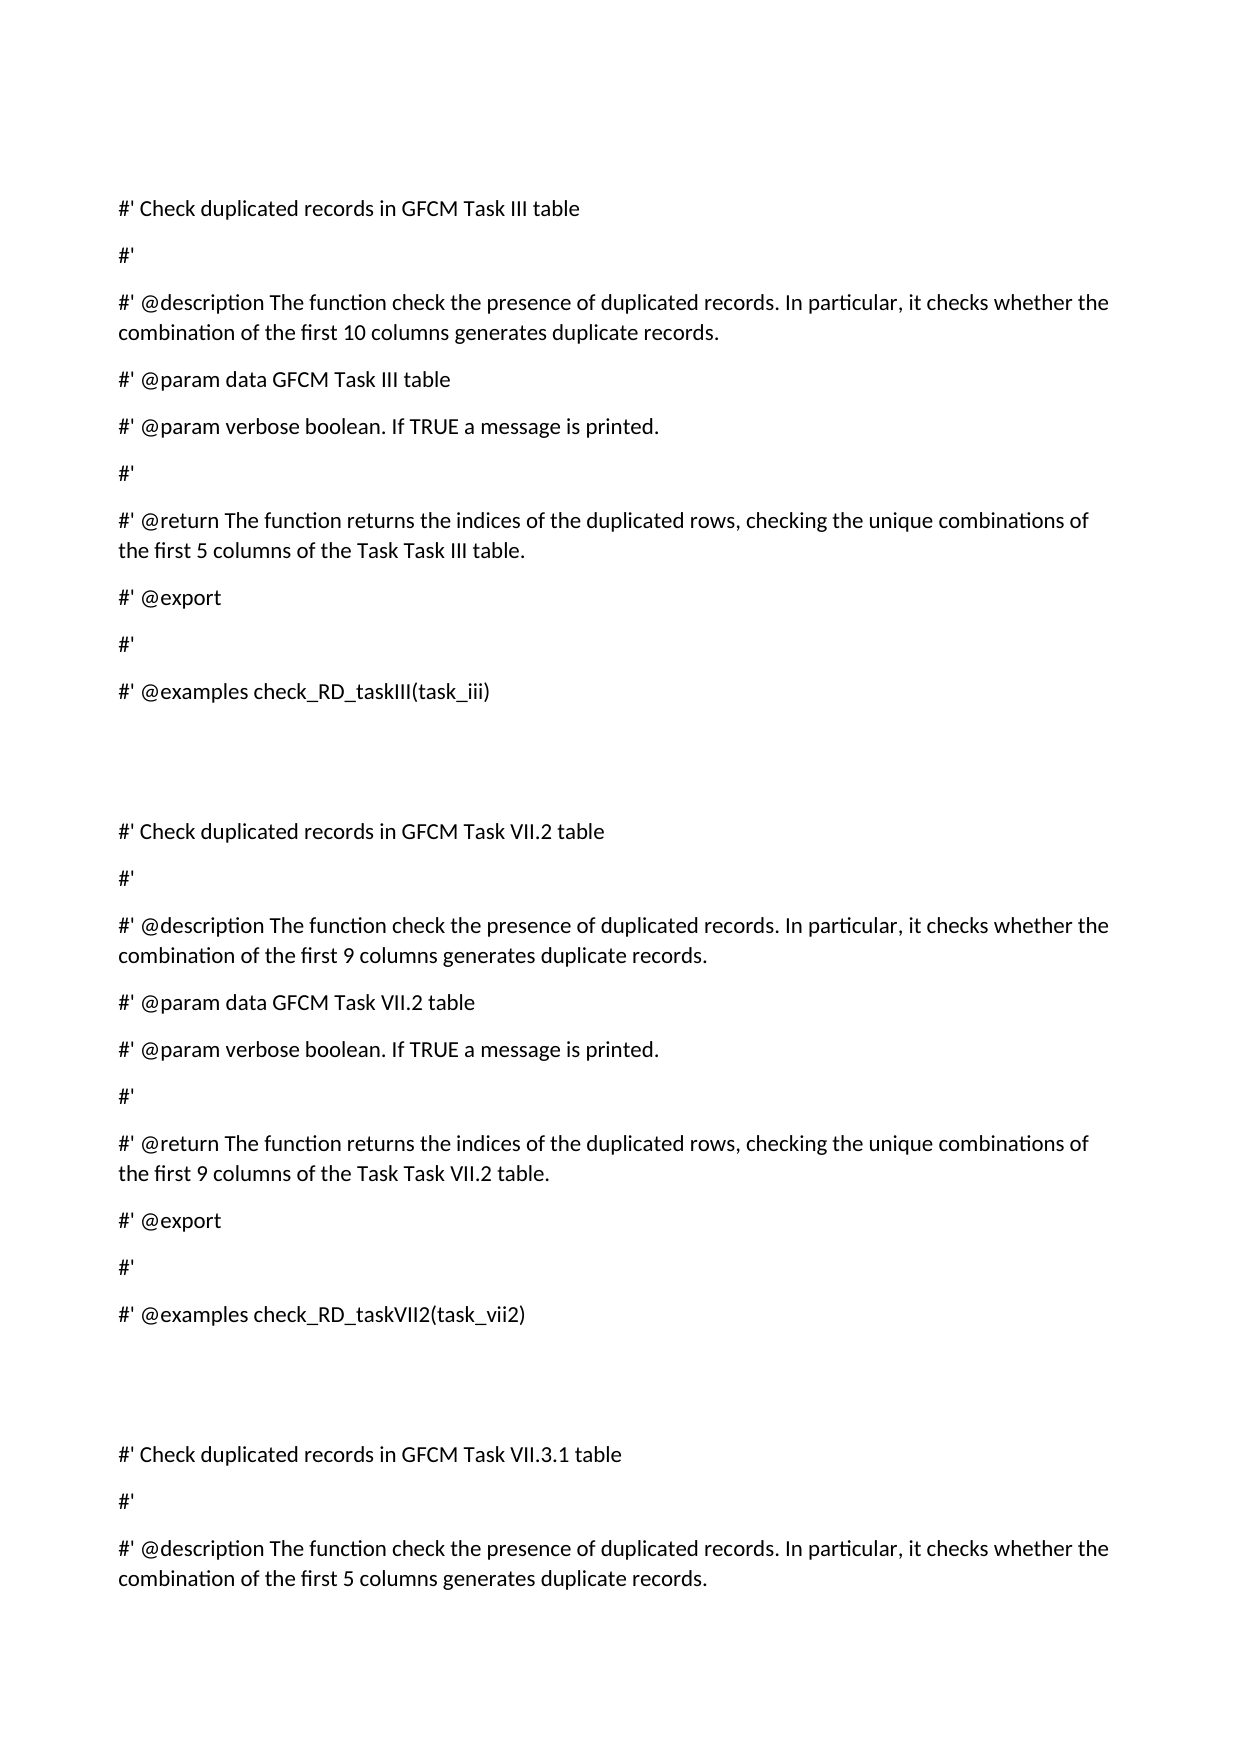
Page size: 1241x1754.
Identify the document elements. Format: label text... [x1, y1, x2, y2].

text #' @examples check_RD_taskVII2(task_vii2) [118, 1300, 1122, 1328]
text #' @param verbose boolean. If TRUE a message is printed. [118, 412, 1122, 440]
text #' @examples check_RD_taskIII(task_iii) [118, 677, 1122, 705]
text #' @return The function returns the indices of the duplicated rows, checking the unique combinations of the first 5 columns of the Task Task III table. [118, 506, 1122, 564]
text #' [118, 630, 1122, 658]
text #' @param data GFCM Task VII.2 table [118, 988, 1122, 1016]
text #' [118, 241, 1122, 269]
text #' @param verbose boolean. If TRUE a message is printed. [118, 1035, 1122, 1063]
text #' [118, 459, 1122, 487]
text #' @param data GFCM Task III table [118, 365, 1122, 393]
text #' @description The function check the presence of duplicated records. In particular, it checks whether the combination of the first 10 columns generates duplicate records. [118, 288, 1122, 346]
text #' @description The function check the presence of duplicated records. In particular, it checks whether the combination of the first 9 columns generates duplicate records. [118, 911, 1122, 969]
text #' [118, 1253, 1122, 1281]
text #' Check duplicated records in GFCM Task VII.2 table [118, 817, 1122, 845]
text #' @description The function check the presence of duplicated records. In particular, it checks whether the combination of the first 5 columns generates duplicate records. [118, 1534, 1122, 1592]
text #' [118, 1487, 1122, 1515]
text #' Check duplicated records in GFCM Task VII.3.1 table [118, 1440, 1122, 1468]
text #' @return The function returns the indices of the duplicated rows, checking the unique combinations of the first 9 columns of the Task Task VII.2 table. [118, 1129, 1122, 1187]
text #' Check duplicated records in GFCM Task III table [118, 194, 1122, 222]
text #' @export [118, 1206, 1122, 1234]
text #' [118, 1082, 1122, 1110]
text #' [118, 864, 1122, 892]
text #' @export [118, 583, 1122, 611]
